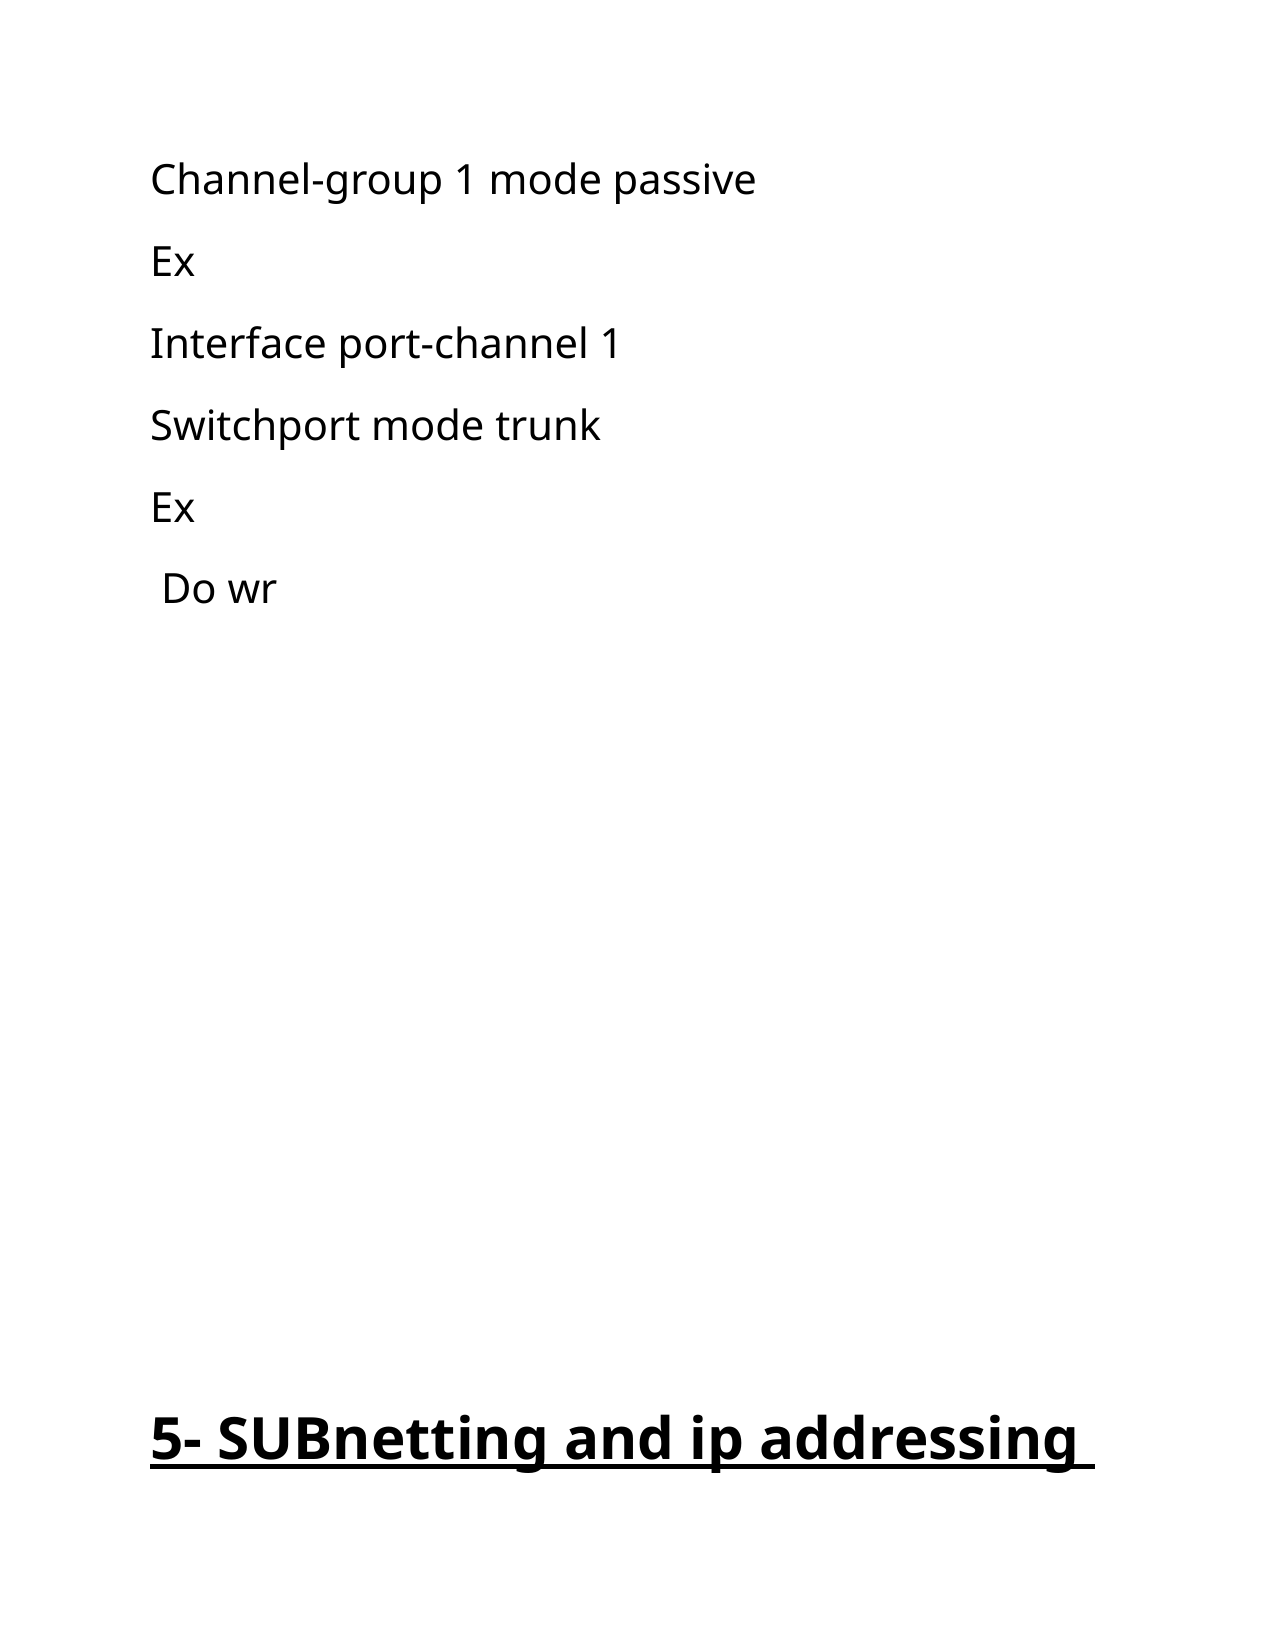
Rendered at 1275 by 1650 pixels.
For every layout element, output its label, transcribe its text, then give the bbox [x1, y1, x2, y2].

text Channel-group 1 mode passive [150, 150, 1125, 207]
text Do wr [150, 559, 1125, 616]
text Ex [150, 232, 1125, 289]
text Switchport mode trunk [150, 396, 1125, 452]
text Interface port-channel 1 [150, 314, 1125, 371]
text 5- SUBnetting and ip addressing [150, 1397, 1125, 1477]
text Ex [150, 477, 1125, 534]
